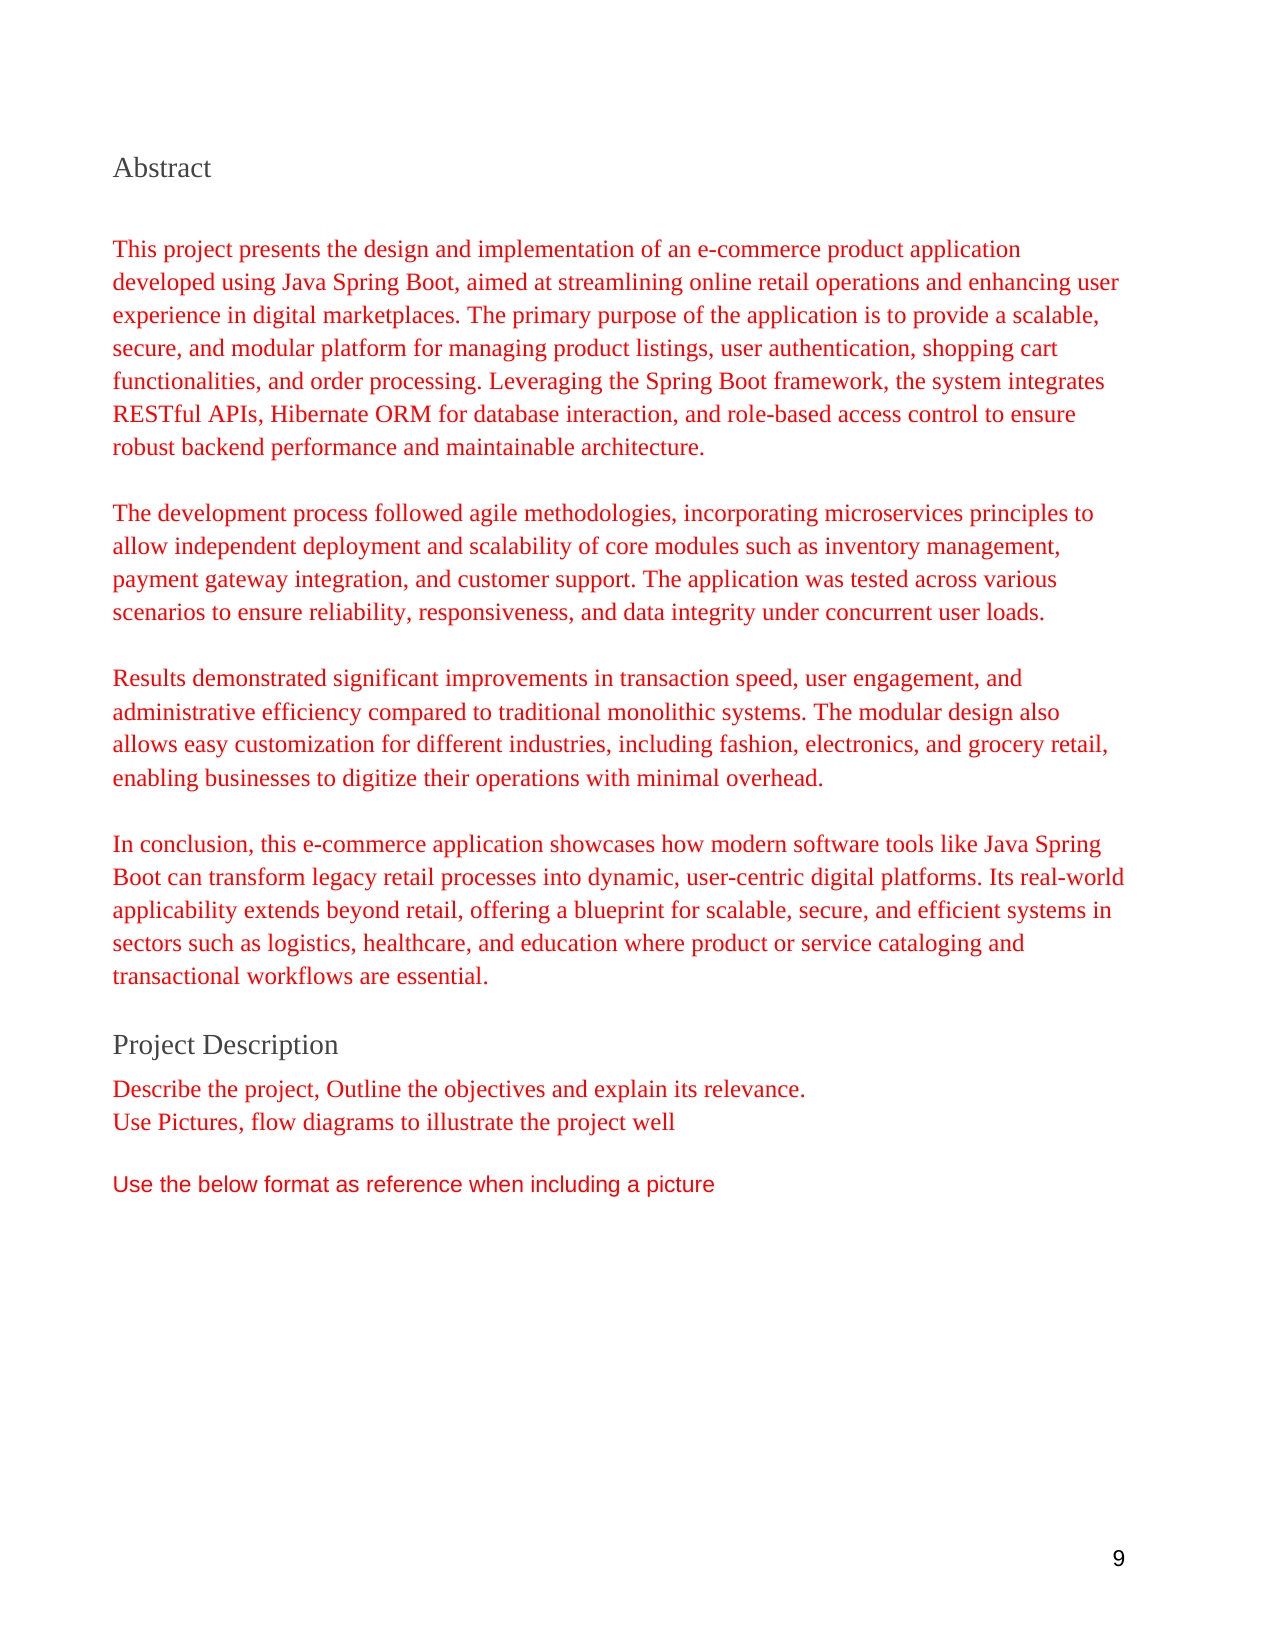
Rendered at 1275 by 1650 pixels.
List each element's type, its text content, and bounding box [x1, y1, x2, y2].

text Describe the project, Outline the objectives and explain its relevance. [112, 1074, 1125, 1103]
subtitle Abstract [112, 150, 1125, 183]
subtitle In conclusion, this e-commerce application showcases how modern software tools like Java Spring Boot can transform legacy retail processes into dynamic, user-centric digital platforms. Its real-world applicability extends beyond retail, offering a blueprint for scalable, secure, and efficient systems in sectors such as logistics, healthcare, and education where product or service cataloging and transactional workflows are essential. [112, 829, 1125, 990]
text Use the below format as reference when including a picture [112, 1171, 1125, 1197]
subtitle The development process followed agile methodologies, incorporating microservices principles to allow independent deployment and scalability of core modules such as inventory management, payment gateway integration, and customer support. The application was tested across various scenarios to ensure reliability, responsiveness, and data integrity under concurrent user loads. [112, 498, 1125, 626]
subtitle Results demonstrated significant improvements in transaction speed, user engagement, and administrative efficiency compared to traditional monolithic systems. The modular design also allows easy customization for different industries, including fashion, electronics, and grocery retail, enabling businesses to digitize their operations with minimal overhead. [112, 663, 1125, 791]
text Use Pictures, flow diagrams to illustrate the project well [112, 1107, 1125, 1136]
subtitle This project presents the design and implementation of an e-commerce product application developed using Java Spring Boot, aimed at streamlining online retail operations and enhancing user experience in digital marketplaces. The primary purpose of the application is to provide a scalable, secure, and modular platform for managing product listings, user authentication, shopping cart functionalities, and order processing. Leveraging the Spring Boot framework, the system integrates RESTful APIs, Hibernate ORM for database interaction, and role-based access control to ensure robust backend performance and maintainable architecture. [112, 234, 1125, 461]
subtitle Project Description [112, 1027, 1125, 1061]
